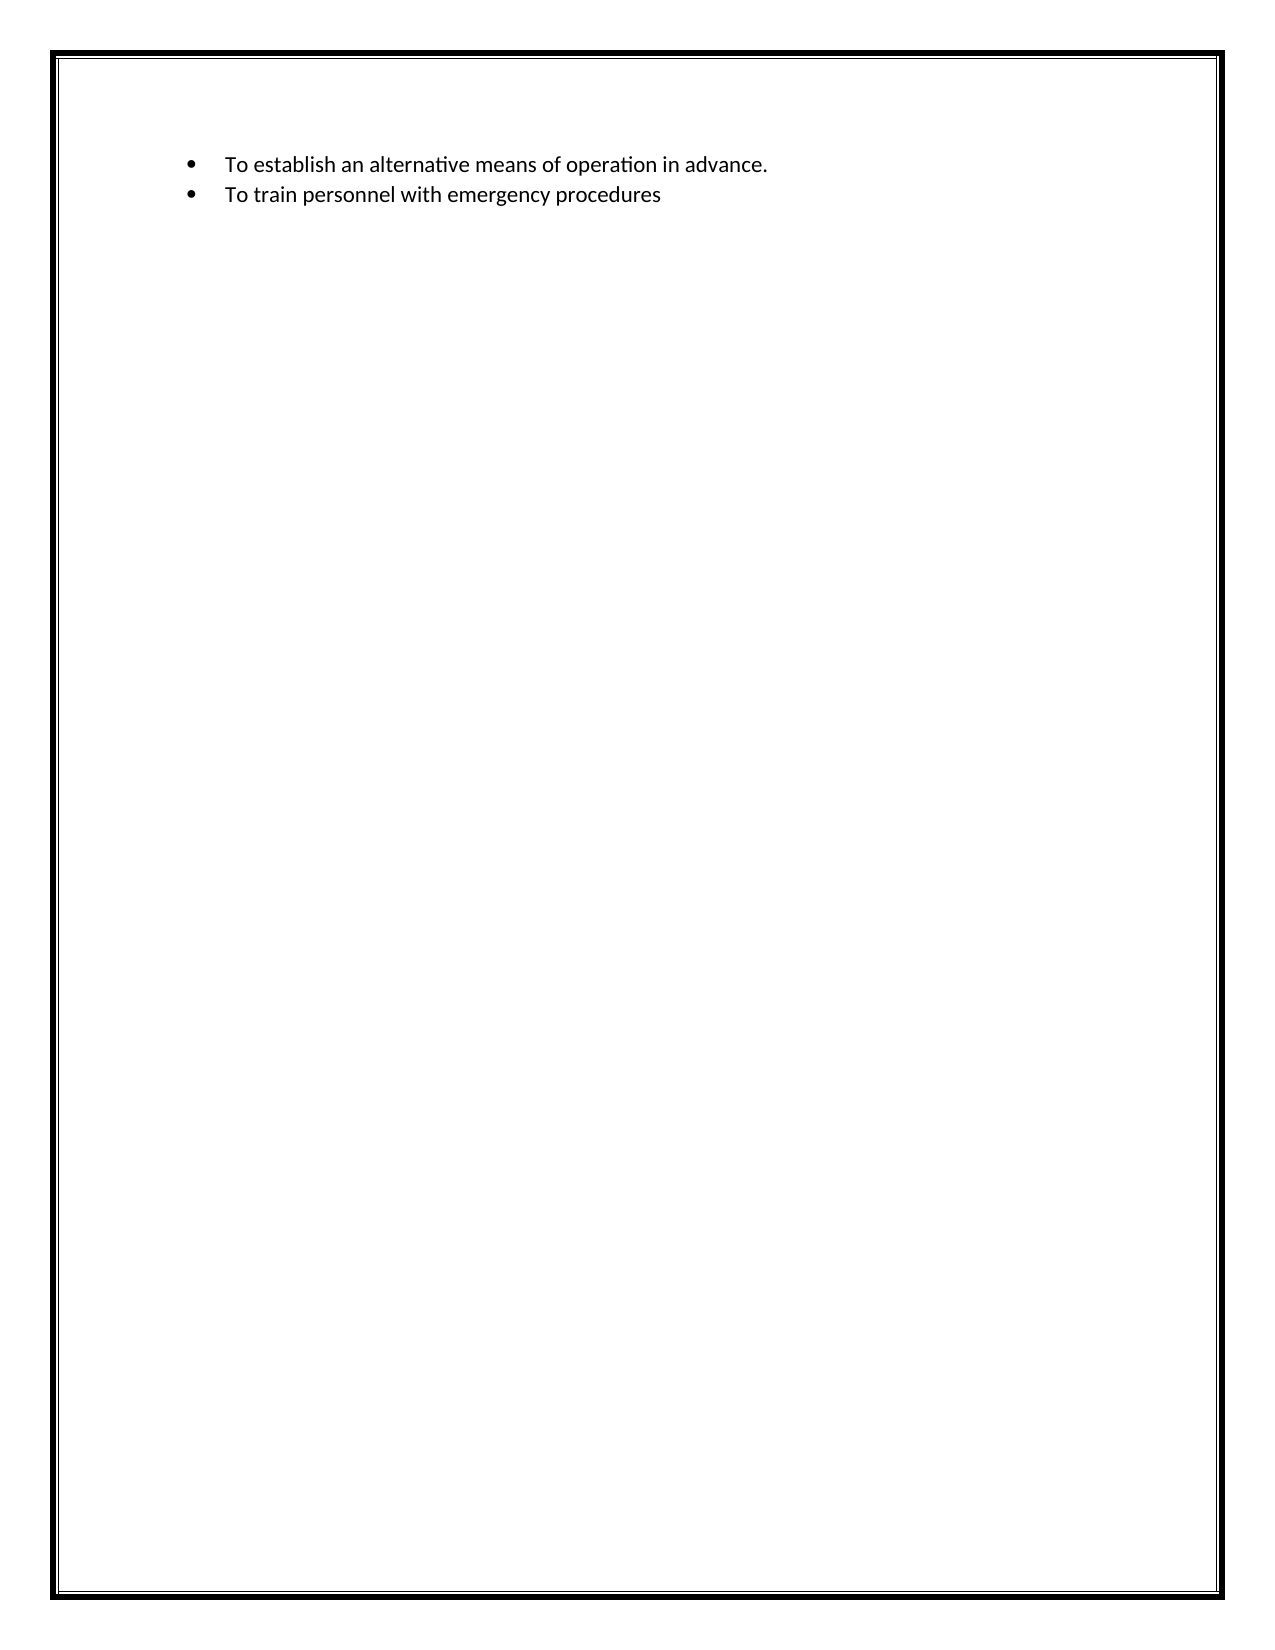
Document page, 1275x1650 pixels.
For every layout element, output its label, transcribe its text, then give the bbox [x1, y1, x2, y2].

list To train personnel with emergency procedures [187, 180, 1125, 208]
list To establish an alternative means of operation in advance. [187, 150, 1125, 178]
